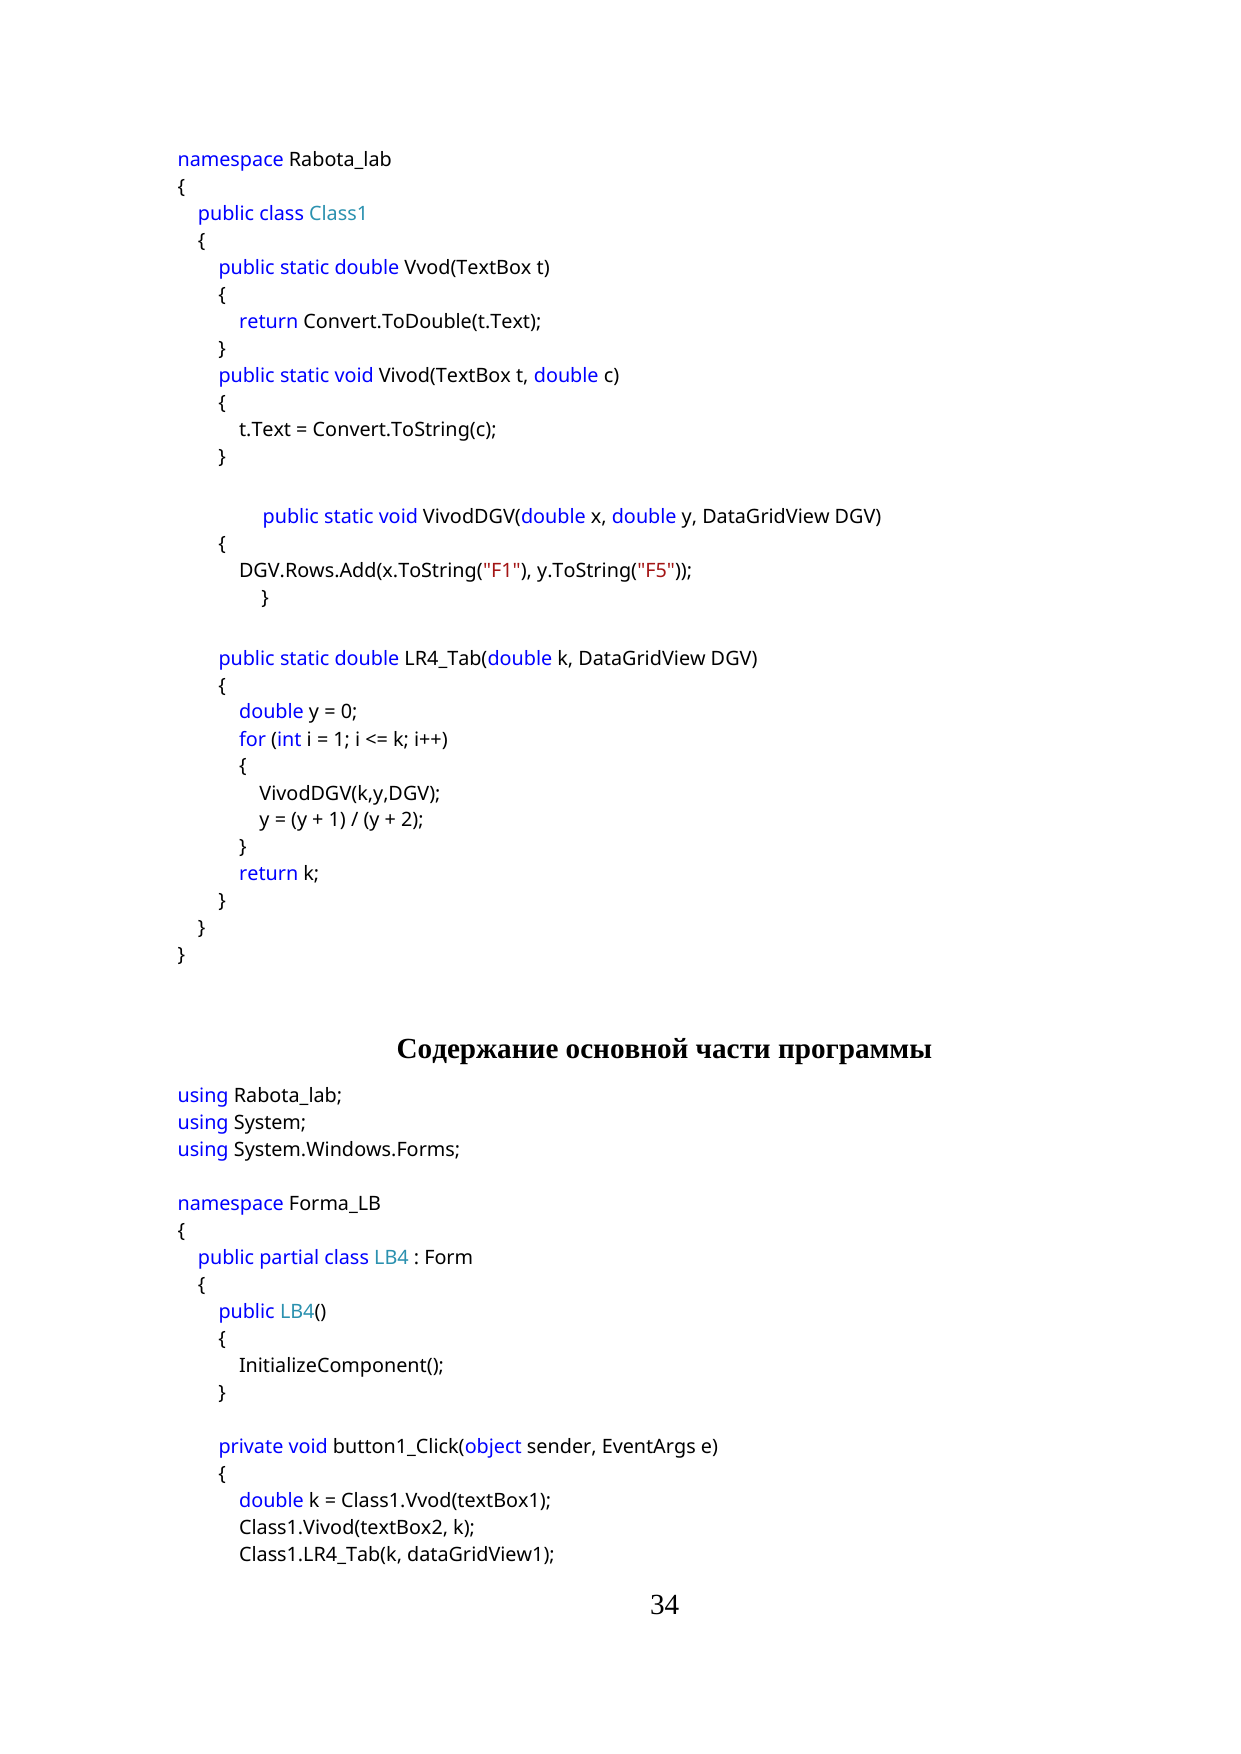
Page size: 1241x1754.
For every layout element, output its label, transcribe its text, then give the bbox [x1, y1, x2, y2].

text private void button1_Click(object sender, EventArgs e) [177, 1432, 1152, 1459]
text public static double Vvod(TextBox t) [177, 253, 1152, 280]
text public static void Vivod(TextBox t, double c) [177, 361, 1152, 388]
text Class1.Vivod(textBox2, k); [177, 1513, 1152, 1540]
text } [177, 1378, 1152, 1405]
text return k; [177, 860, 1152, 887]
text DGV.Rows.Add(x.ToString("F1"), y.ToString("F5")); [177, 556, 1152, 583]
text { [177, 172, 1152, 199]
text { [177, 529, 1152, 556]
text } [177, 887, 1152, 914]
text using System; [177, 1109, 1152, 1136]
text { [177, 1217, 1152, 1243]
text } [177, 334, 1152, 361]
text public static void VivodDGV(double x, double y, DataGridView DGV) [177, 502, 1152, 529]
text } [177, 914, 1152, 941]
text { [177, 752, 1152, 779]
text double y = 0; [177, 698, 1152, 725]
text } [177, 833, 1152, 860]
text public LB4() [177, 1297, 1152, 1324]
text { [177, 388, 1152, 415]
text { [177, 280, 1152, 307]
text using System.Windows.Forms; [177, 1136, 1152, 1163]
text { [177, 1459, 1152, 1486]
text namespace Rabota_lab [177, 145, 1152, 172]
text VivodDGV(k,y,DGV); [177, 779, 1152, 806]
text public partial class LB4 : Form [177, 1243, 1152, 1271]
text public static double LR4_Tab(double k, DataGridView DGV) [177, 644, 1152, 671]
text double k = Class1.Vvod(textBox1); [177, 1486, 1152, 1513]
text Class1.LR4_Tab(k, dataGridView1); [177, 1540, 1152, 1567]
text { [177, 671, 1152, 698]
text Содержание основной части программы [177, 1031, 1152, 1065]
text } [177, 442, 1152, 469]
text for (int i = 1; i <= k; i++) [177, 725, 1152, 752]
text InitializeComponent(); [177, 1351, 1152, 1378]
text return Convert.ToDouble(t.Text); [177, 307, 1152, 334]
text { [177, 1324, 1152, 1351]
text t.Text = Convert.ToString(c); [177, 415, 1152, 442]
text public class Class1 [177, 199, 1152, 226]
text y = (y + 1) / (y + 2); [177, 806, 1152, 833]
text { [177, 226, 1152, 253]
text } [177, 941, 1152, 968]
text } [177, 583, 1152, 610]
text { [177, 1271, 1152, 1297]
text using Rabota_lab; [177, 1082, 1152, 1109]
text namespace Forma_LB [177, 1189, 1152, 1217]
